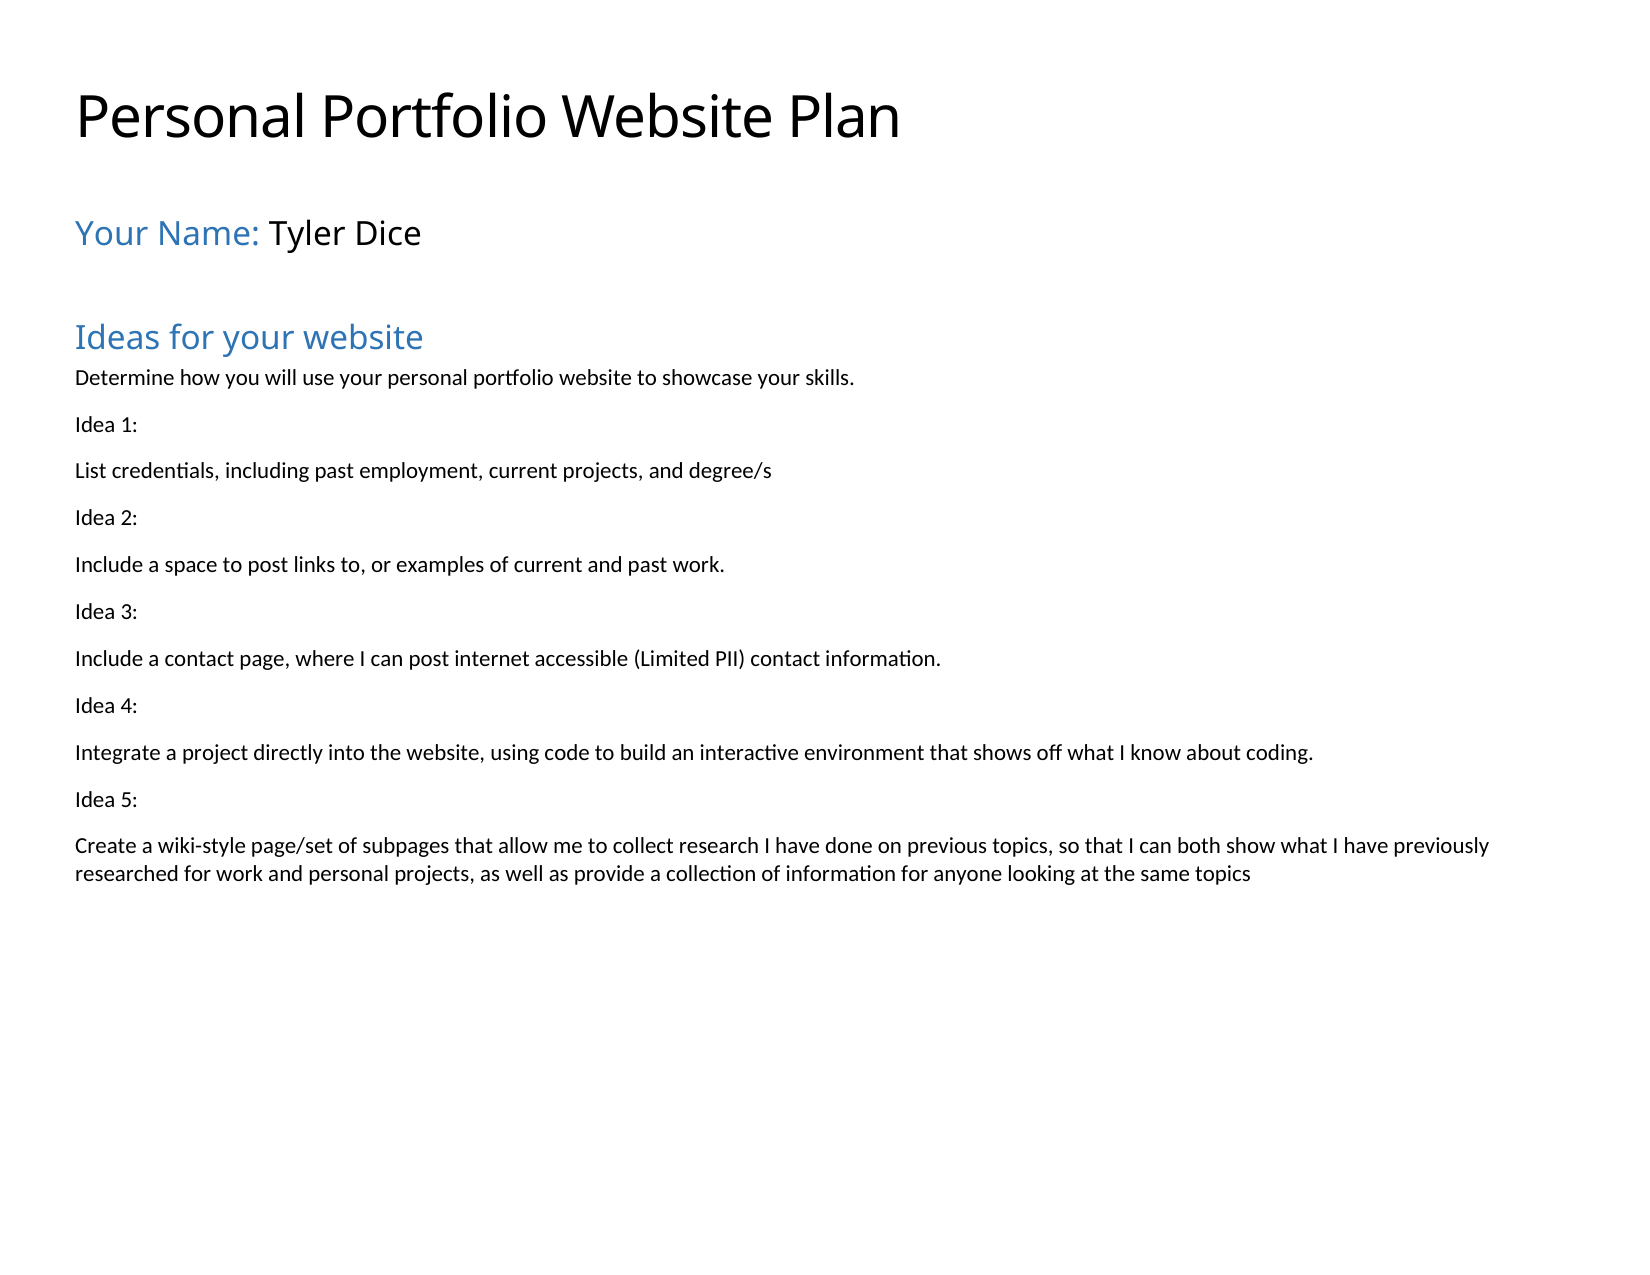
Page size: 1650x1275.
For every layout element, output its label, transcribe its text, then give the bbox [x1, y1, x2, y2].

text Determine how you will use your personal portfolio website to showcase your skills. [75, 363, 1575, 391]
text Idea 3: [75, 597, 1575, 625]
subtitle Ideas for your website [75, 314, 1575, 359]
text Integrate a project directly into the website, using code to build an interactive environment that shows off what I know about coding. [75, 738, 1575, 766]
text Idea 1: [75, 410, 1575, 438]
text Create a wiki-style page/set of subpages that allow me to collect research I have done on previous topics, so that I can both show what I have previously researched for work and personal projects, as well as provide a collection of information for anyone looking at the same topics [75, 832, 1575, 888]
text Idea 2: [75, 503, 1575, 531]
title Personal Portfolio Website Plan [75, 75, 1575, 154]
text Include a contact page, where I can post internet accessible (Limited PII) contact information. [75, 644, 1575, 672]
text Include a space to post links to, or examples of current and past work. [75, 550, 1575, 578]
subtitle Your Name: Tyler Dice [75, 210, 1575, 255]
text Idea 4: [75, 691, 1575, 719]
text List credentials, including past employment, current projects, and degree/s [75, 457, 1575, 484]
text Idea 5: [75, 785, 1575, 813]
